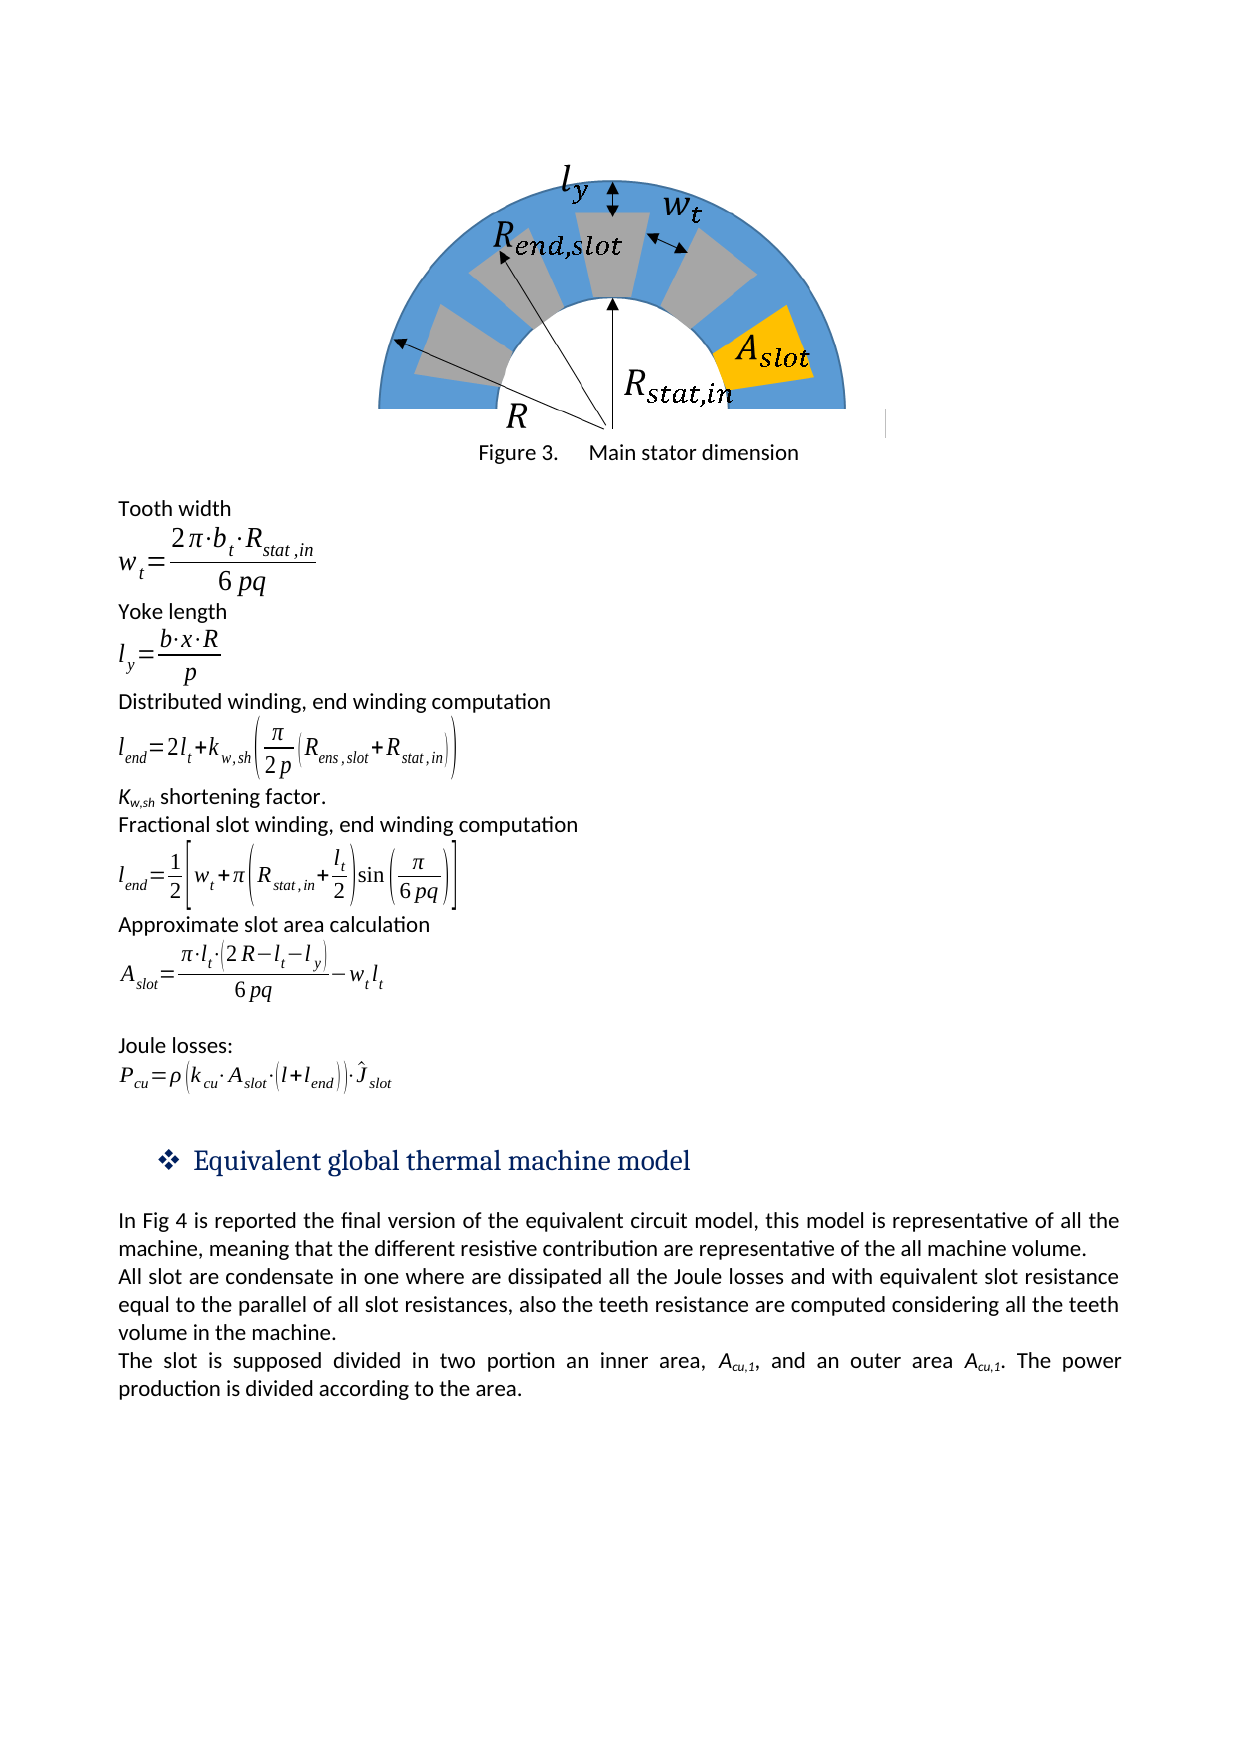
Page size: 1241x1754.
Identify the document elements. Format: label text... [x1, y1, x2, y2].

text Yoke length [118, 597, 1122, 625]
picture [354, 147, 886, 438]
text In Fig 4 is reported the final version of the equivalent circuit model, this model is representative of all the machine, meaning that the different resistive contribution are representative of the all machine volume. [118, 1206, 1122, 1262]
text Kw,sh shortening factor. [118, 782, 1122, 810]
subtitle Equivalent global thermal machine model [156, 1144, 1122, 1178]
text The slot is supposed divided in two portion an inner area, Acu,1, and an outer area Acu,1. The power production is divided according to the area. [118, 1346, 1122, 1402]
text All slot are condensate in one where are dissipated all the Joule losses and with equivalent slot resistance equal to the parallel of all slot resistances, also the teeth resistance are computed considering all the teeth volume in the machine. [118, 1262, 1122, 1346]
text Joule losses: [118, 1031, 1122, 1059]
text Main stator dimension [156, 438, 1122, 466]
text Distributed winding, end winding computation [118, 687, 1122, 715]
text Fractional slot winding, end winding computation [118, 810, 1122, 838]
text Approximate slot area calculation [118, 911, 1122, 939]
text Tooth width [118, 494, 1122, 522]
